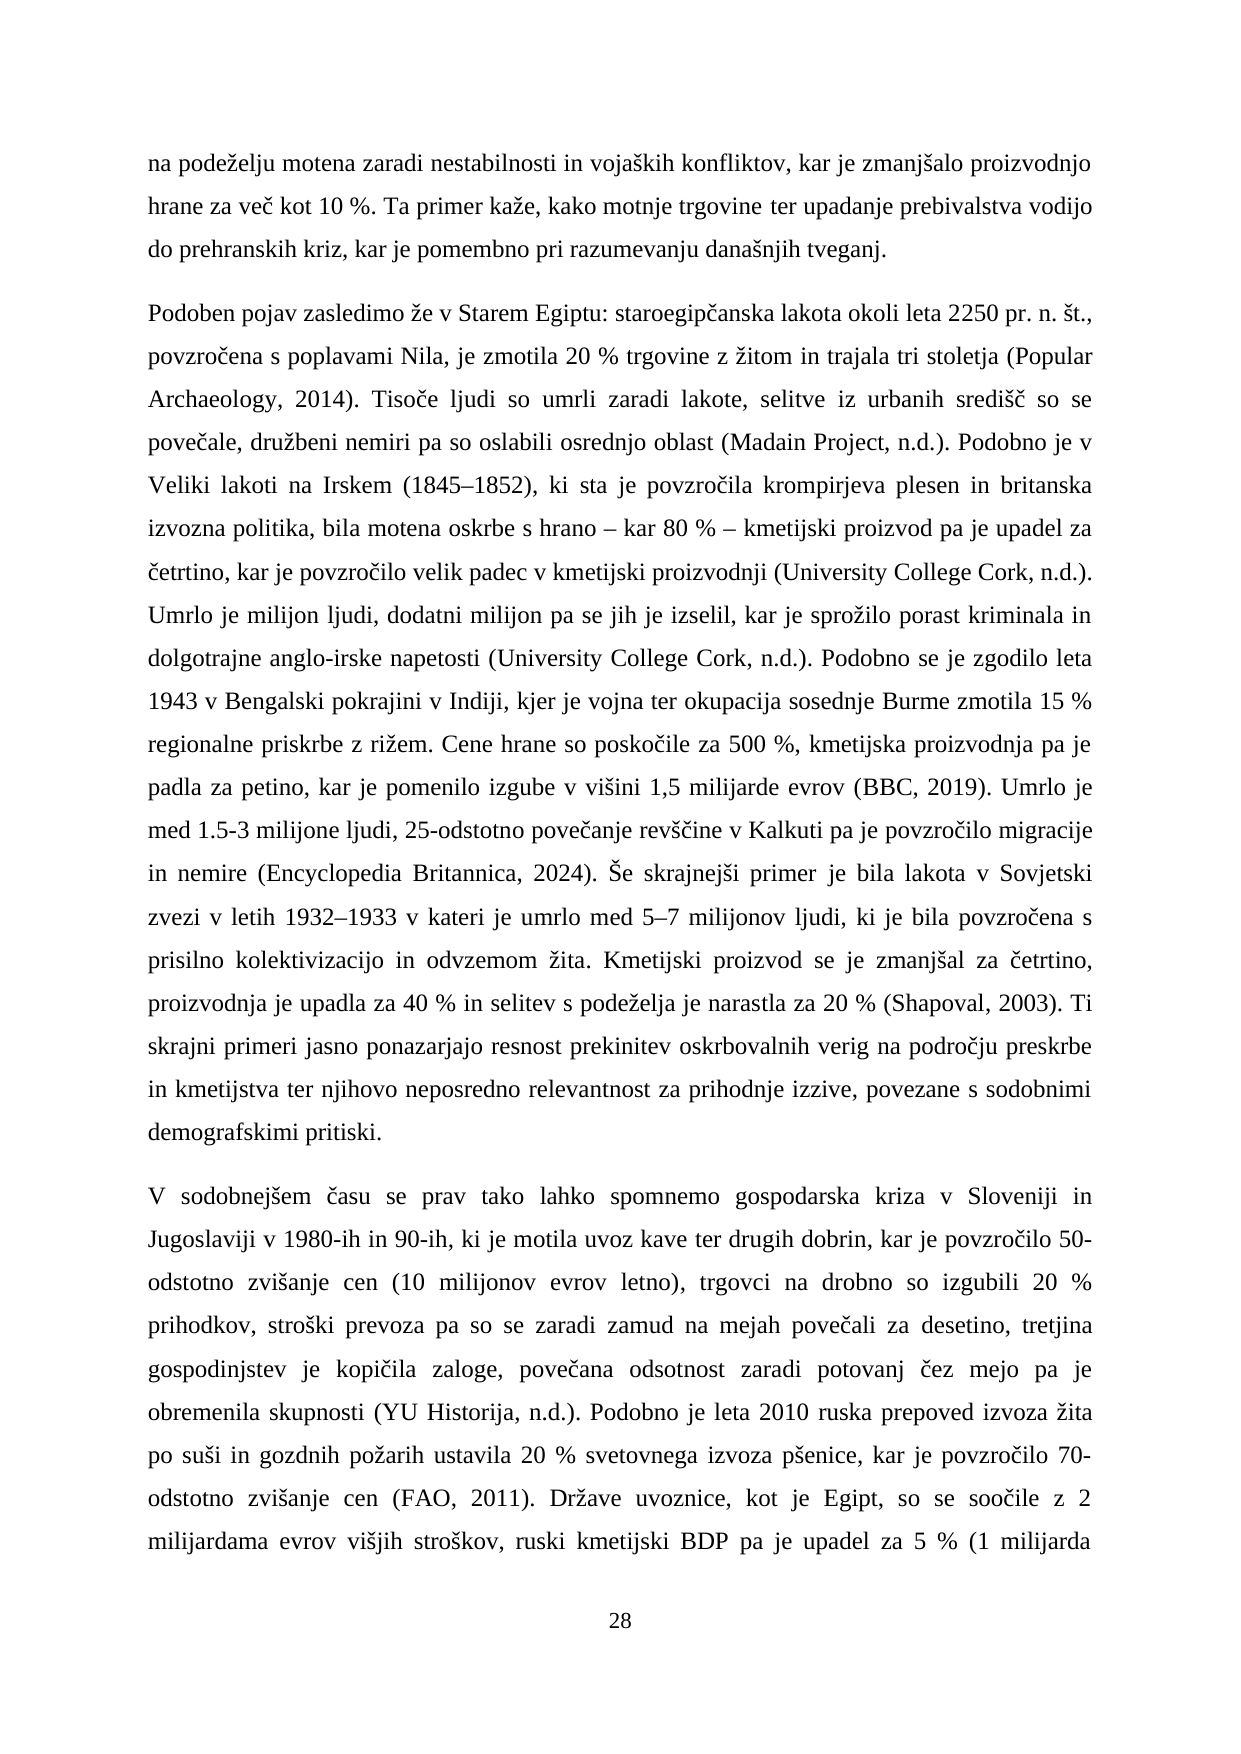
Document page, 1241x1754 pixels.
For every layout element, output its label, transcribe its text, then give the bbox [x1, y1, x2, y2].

text Podoben pojav zasledimo že v Starem Egiptu: staroegipčanska lakota okoli leta 2250 pr. n. št., povzročena s poplavami Nila, je zmotila 20 % trgovine z žitom in trajala tri stoletja (Popular Archaeology, 2014). Tisoče ljudi so umrli zaradi lakote, selitve iz urbanih središč so se povečale, družbeni nemiri pa so oslabili osrednjo oblast (Madain Project, n.d.). Podobno je v Veliki lakoti na Irskem (1845–1852), ki sta je povzročila krompirjeva plesen in britanska izvozna politika, bila motena oskrbe s hrano – kar 80 % – kmetijski proizvod pa je upadel za četrtino, kar je povzročilo velik padec v kmetijski proizvodnji (University College Cork, n.d.). Umrlo je milijon ljudi, dodatni milijon pa se jih je izselil, kar je sprožilo porast kriminala in dolgotrajne anglo-irske napetosti (University College Cork, n.d.). Podobno se je zgodilo leta 1943 v Bengalski pokrajini v Indiji, kjer je vojna ter okupacija sosednje Burme zmotila 15 % regionalne priskrbe z rižem. Cene hrane so poskočile za 500 %, kmetijska proizvodnja pa je padla za petino, kar je pomenilo izgube v višini 1,5 milijarde evrov (BBC, 2019). Umrlo je med 1.5-3 milijone ljudi, 25-odstotno povečanje revščine v Kalkuti pa je povzročilo migracije in nemire (Encyclopedia Britannica, 2024). Še skrajnejši primer je bila lakota v Sovjetski zvezi v letih 1932–1933 v kateri je umrlo med 5–7 milijonov ljudi, ki je bila povzročena s prisilno kolektivizacijo in odvzemom žita. Kmetijski proizvod se je zmanjšal za četrtino, proizvodnja je upadla za 40 % in selitev s podeželja je narastla za 20 % (Shapoval, 2003). Ti skrajni primeri jasno ponazarjajo resnost prekinitev oskrbovalnih verig na področju preskrbe in kmetijstva ter njihovo neposredno relevantnost za prihodnje izzive, povezane s sodobnimi demografskimi pritiski. [148, 298, 1093, 1146]
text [148, 148, 1093, 263]
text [148, 1181, 1093, 1555]
